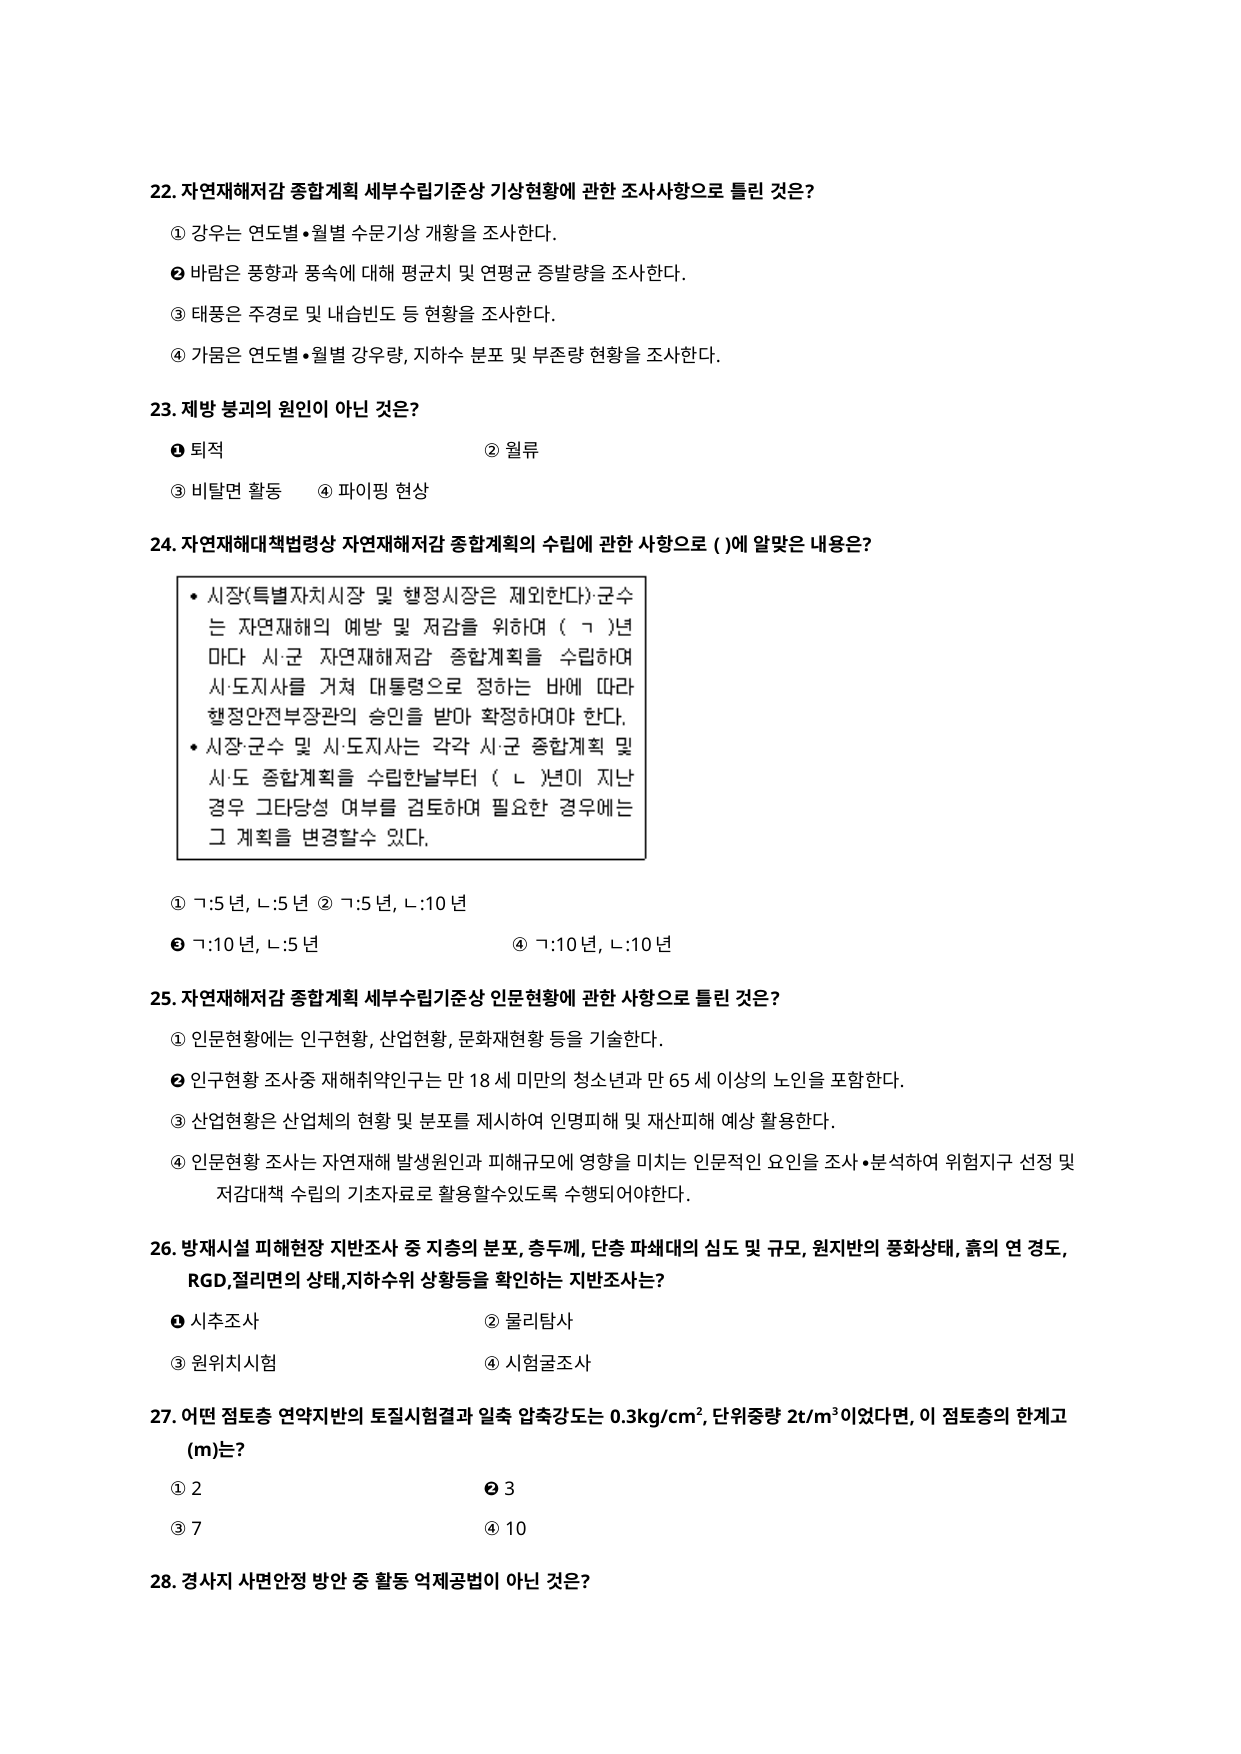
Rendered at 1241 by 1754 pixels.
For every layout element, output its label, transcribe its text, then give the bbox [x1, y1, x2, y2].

picture [169, 571, 653, 870]
text ① 2 ❷ 3 [150, 1475, 1090, 1501]
text ① 강우는 연도별∙월별 수문기상 개황을 조사한다. [150, 218, 1090, 245]
text 27. 어떤 점토층 연약지반의 토질시험결과 일축 압축강도는 0.3kg/cm2, 단위중량 2t/m3이었다면, 이 점토층의 한계고(m)는? [150, 1402, 1090, 1462]
text ③ 비탈면 활동 ④ 파이핑 현상 [150, 476, 1090, 504]
text ❸ ㄱ:10년, ㄴ:5년 ④ ㄱ:10년, ㄴ:10년 [150, 930, 1090, 957]
text ④ 인문현황 조사는 자연재해 발생원인과 피해규모에 영향을 미치는 인문적인 요인을 조사∙분석하여 위험지구 선정 및 저감대책 수립의 기초자료로 활용할수있도록 수행되어야한다. [150, 1147, 1090, 1207]
text ① ㄱ:5년, ㄴ:5년 ② ㄱ:5년, ㄴ:10년 [150, 889, 1090, 916]
text 28. 경사지 사면안정 방안 중 활동 억제공법이 아닌 것은? [150, 1567, 1090, 1594]
text 25. 자연재해저감 종합계획 세부수립기준상 인문현황에 관한 사항으로 틀린 것은? [150, 984, 1090, 1011]
text 24. 자연재해대책법령상 자연재해저감 종합계획의 수립에 관한 사항으로 ( )에 알맞은 내용은? [150, 530, 1090, 557]
text ❷ 인구현황 조사중 재해취약인구는 만18세 미만의 청소년과 만65세 이상의 노인을 포함한다. [150, 1066, 1090, 1093]
text ❷ 바람은 풍향과 풍속에 대해 평균치 및 연평균 증발량을 조사한다. [150, 259, 1090, 286]
text ③ 원위치시험 ④ 시험굴조사 [150, 1348, 1090, 1375]
text ❶ 퇴적 ② 월류 [150, 435, 1090, 462]
text ③ 7 ④ 10 [150, 1515, 1090, 1540]
text ③ 산업현황은 산업체의 현황 및 분포를 제시하여 인명피해 및 재산피해 예상 활용한다. [150, 1106, 1090, 1134]
text 26. 방재시설 피해현장 지반조사 중 지층의 분포, 층두께, 단층 파쇄대의 심도 및 규모, 원지반의 풍화상태, 흙의 연 경도, RGD,절리면의 상태,지하수위 상황등을 확인하는 지반조사는? [150, 1233, 1090, 1293]
text 22. 자연재해저감 종합계획 세부수립기준상 기상현황에 관한 조사사항으로 틀린 것은? [150, 177, 1090, 204]
text ③ 태풍은 주경로 및 내습빈도 등 현황을 조사한다. [150, 300, 1090, 327]
text ① 인문현황에는 인구현황, 산업현황, 문화재현황 등을 기술한다. [150, 1024, 1090, 1052]
text ❶ 시추조사 ② 물리탐사 [150, 1307, 1090, 1334]
text ④ 가뭄은 연도별∙월별 강우량, 지하수 분포 및 부존량 현황을 조사한다. [150, 341, 1090, 368]
text 23. 제방 붕괴의 원인이 아닌 것은? [150, 394, 1090, 422]
